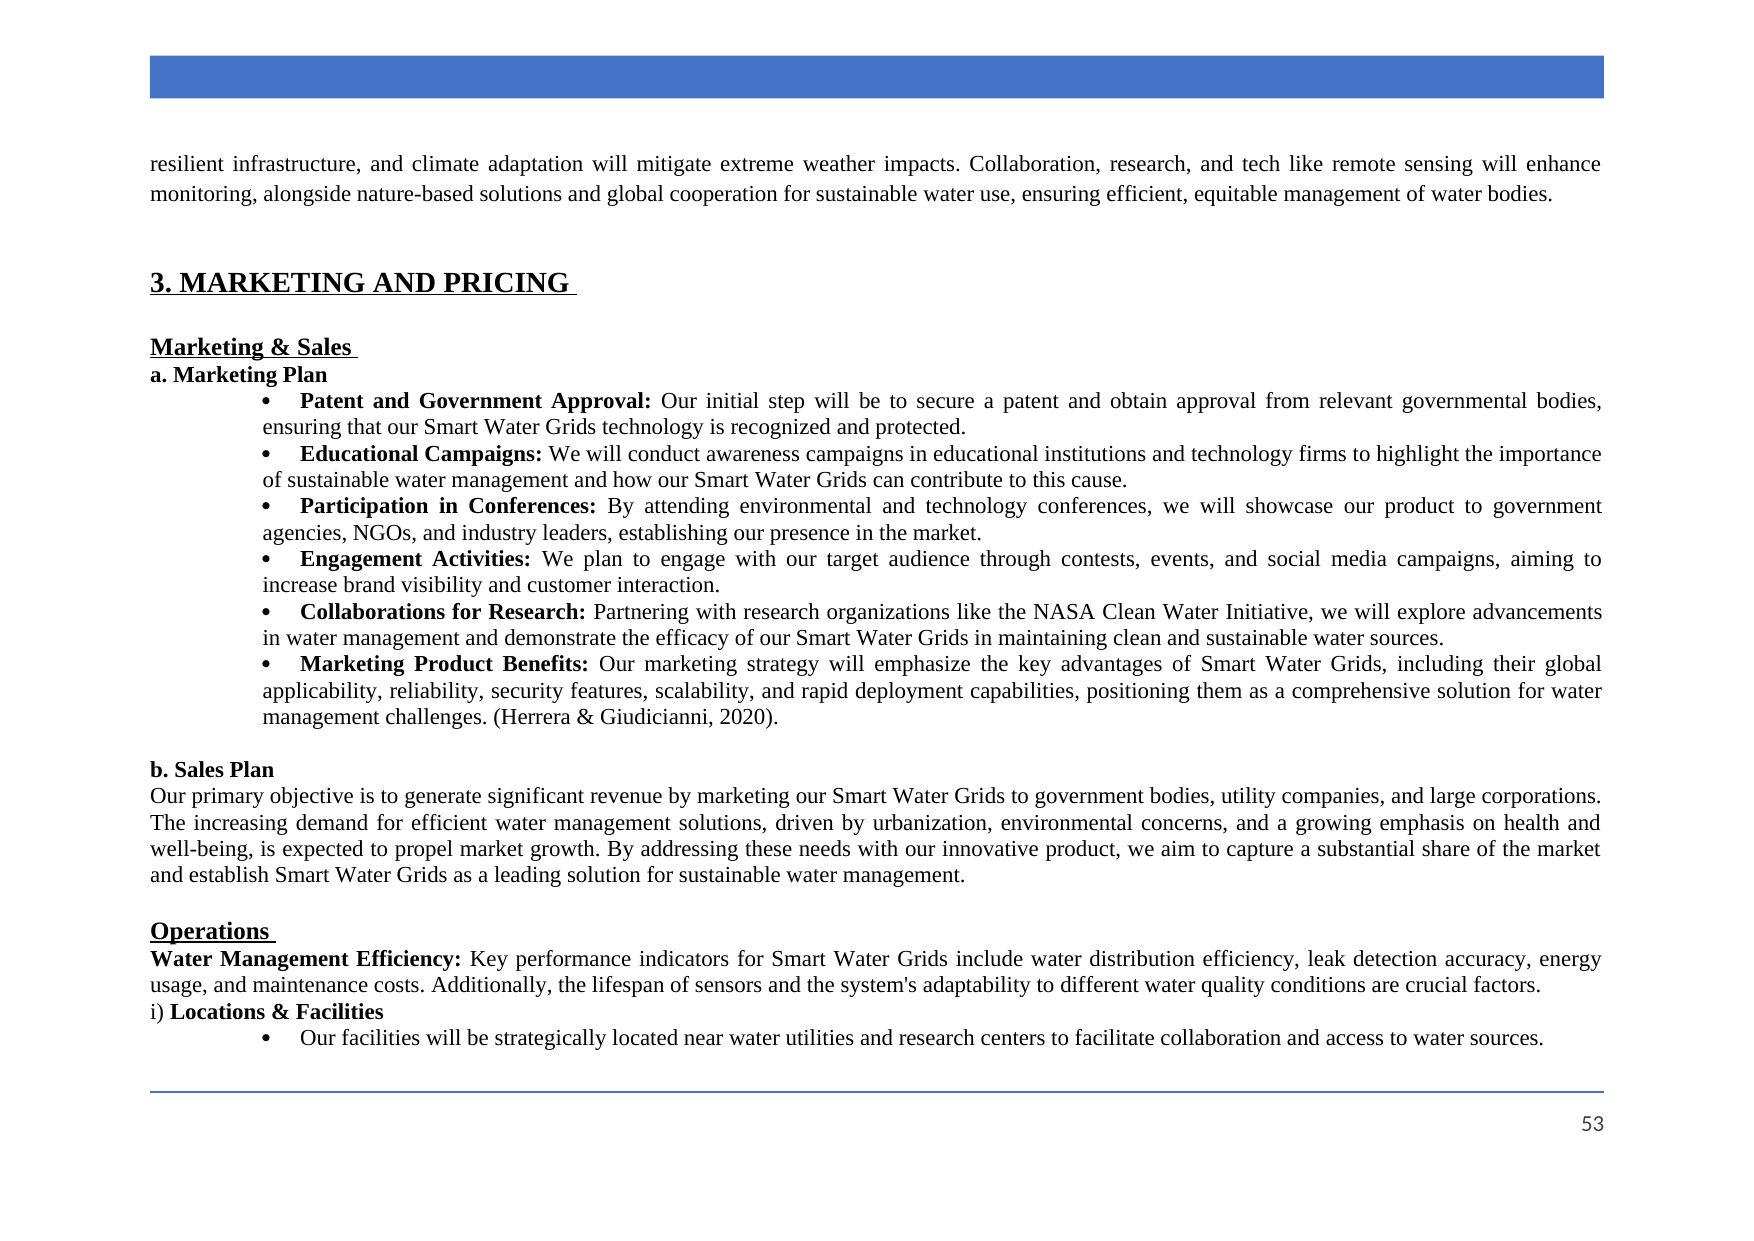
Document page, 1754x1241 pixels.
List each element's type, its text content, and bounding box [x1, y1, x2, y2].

text Marketing & Sales [150, 332, 1604, 361]
list Marketing Product Benefits: Our marketing strategy will emphasize the key advantages of Smart Water Grids, including their global applicability, reliability, security features, scalability, and rapid deployment capabilities, positioning them as a comprehensive solution for water management challenges. (Herrera & Giudicianni, 2020). [262, 651, 1604, 729]
list Patent and Government Approval: Our initial step will be to secure a patent and obtain approval from relevant governmental bodies, ensuring that our Smart Water Grids technology is recognized and protected.​ [262, 387, 1604, 440]
list Our facilities will be strategically located near water utilities and research centers to facilitate collaboration and access to water sources. [262, 1024, 1604, 1051]
list Collaborations for Research: Partnering with research organizations like the NASA Clean Water Initiative, we will explore advancements in water management and demonstrate the efficacy of our Smart Water Grids in maintaining clean and sustainable water sources. [262, 598, 1604, 651]
text Operations [150, 916, 1604, 945]
text 3. MARKETING AND PRICING [150, 265, 1604, 298]
text a. Marketing Plan [150, 361, 1604, 387]
list Participation in Conferences: By attending environmental and technology conferences, we will showcase our product to government agencies, NGOs, and industry leaders, establishing our presence in the market. [262, 492, 1604, 545]
text Our primary objective is to generate significant revenue by marketing our Smart Water Grids to government bodies, utility companies, and large corporations. The increasing demand for efficient water management solutions, driven by urbanization, environmental concerns, and a growing emphasis on health and well-being, is expected to propel market growth. By addressing these needs with our innovative product, we aim to capture a substantial share of the market and establish Smart Water Grids as a leading solution for sustainable water management. [150, 782, 1604, 888]
text Water Management Efficiency: Key performance indicators for Smart Water Grids include water distribution efficiency, leak detection accuracy, energy usage, and maintenance costs. Additionally, the lifespan of sensors and the system's adaptability to different water quality conditions are crucial factors. [150, 945, 1604, 998]
list Educational Campaigns: We will conduct awareness campaigns in educational institutions and technology firms to highlight the importance of sustainable water management and how our Smart Water Grids can contribute to this cause. [262, 440, 1604, 492]
list Engagement Activities: We plan to engage with our target audience through contests, events, and social media campaigns, aiming to increase brand visibility and customer interaction. [262, 545, 1604, 598]
text b. Sales Plan [150, 756, 1604, 782]
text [150, 150, 1604, 207]
text i) Locations & Facilities [150, 998, 1604, 1024]
